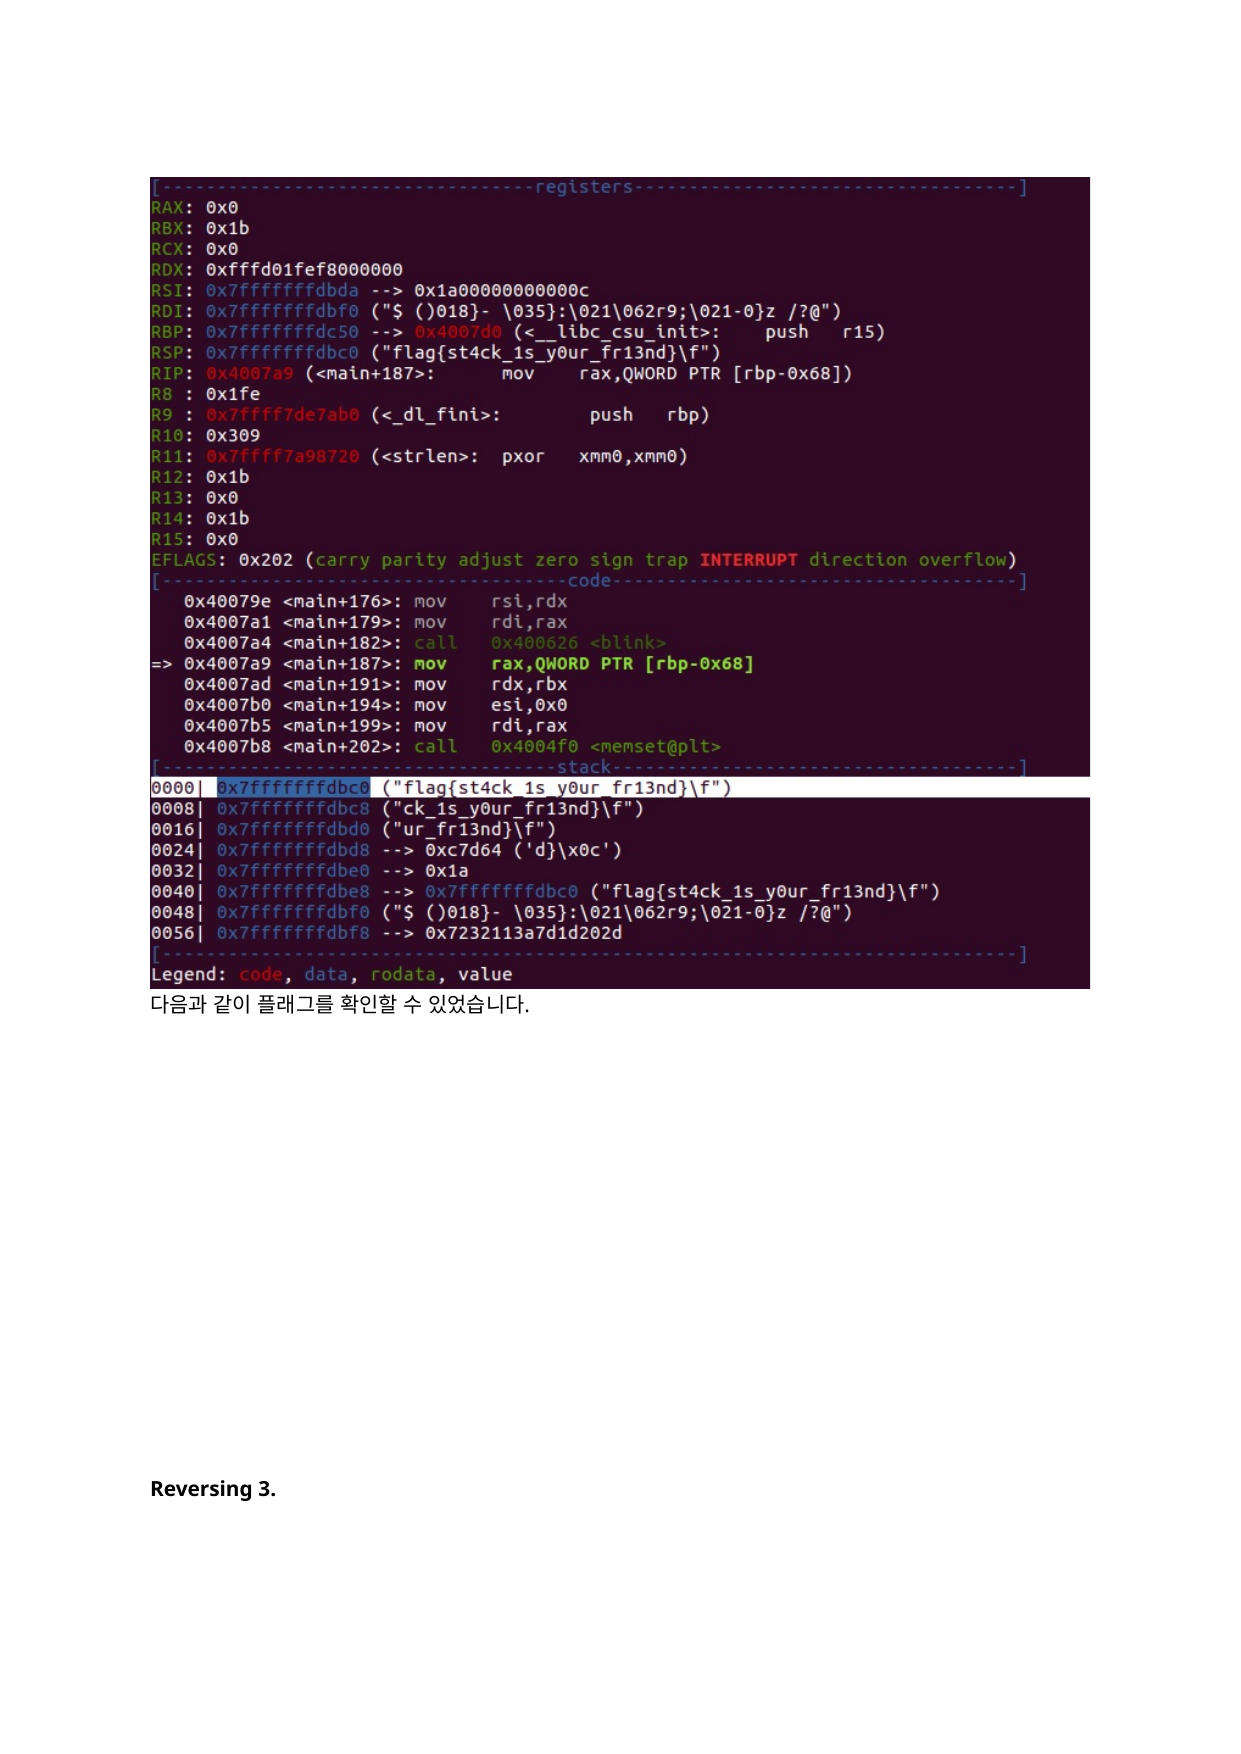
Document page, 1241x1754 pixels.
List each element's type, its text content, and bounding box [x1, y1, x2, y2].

text Reversing 3. [150, 1474, 1090, 1502]
picture [150, 177, 1091, 989]
text 다음과 같이 플래그를 확인할 수 있었습니다. [150, 989, 1090, 1019]
